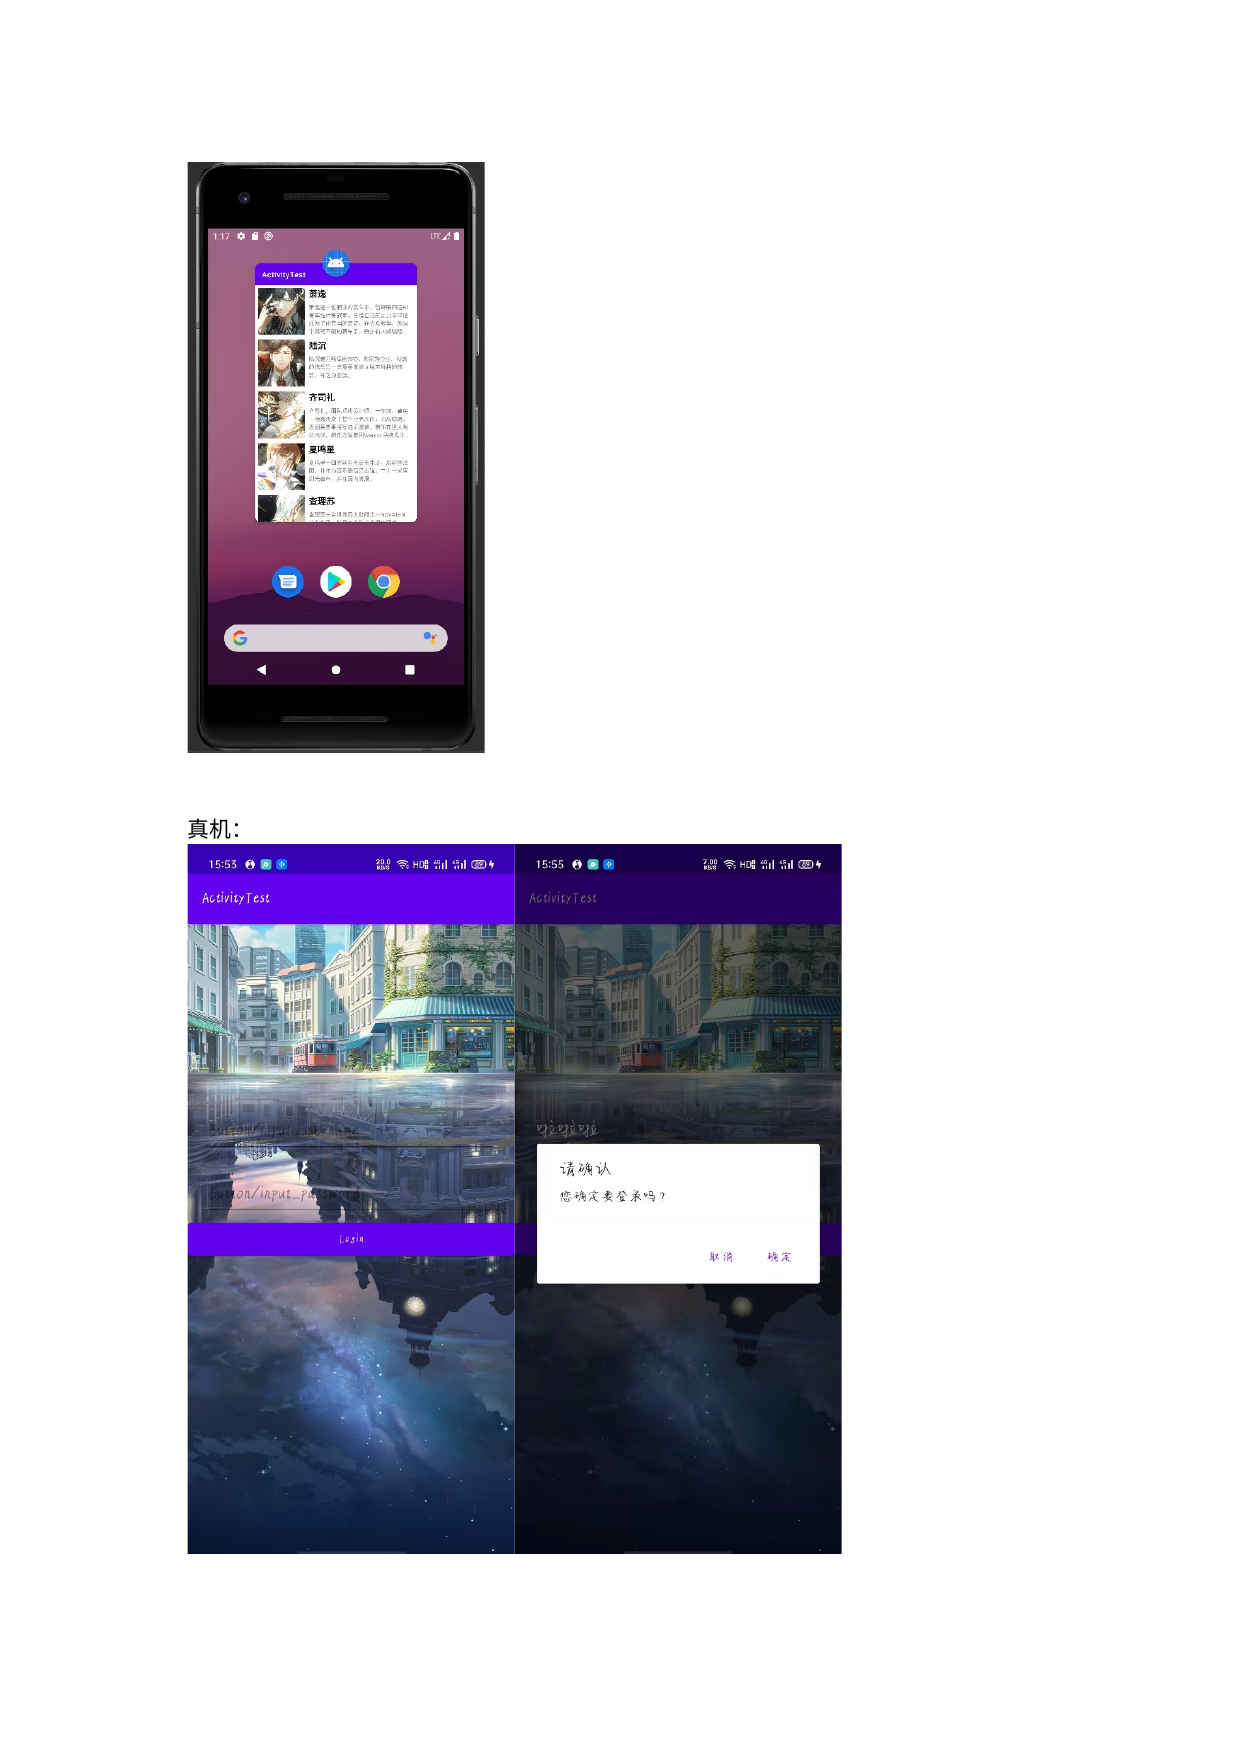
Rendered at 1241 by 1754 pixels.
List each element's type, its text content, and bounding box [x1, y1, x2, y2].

text 真机： [187, 812, 1053, 844]
picture [187, 844, 842, 1554]
picture [187, 162, 485, 753]
